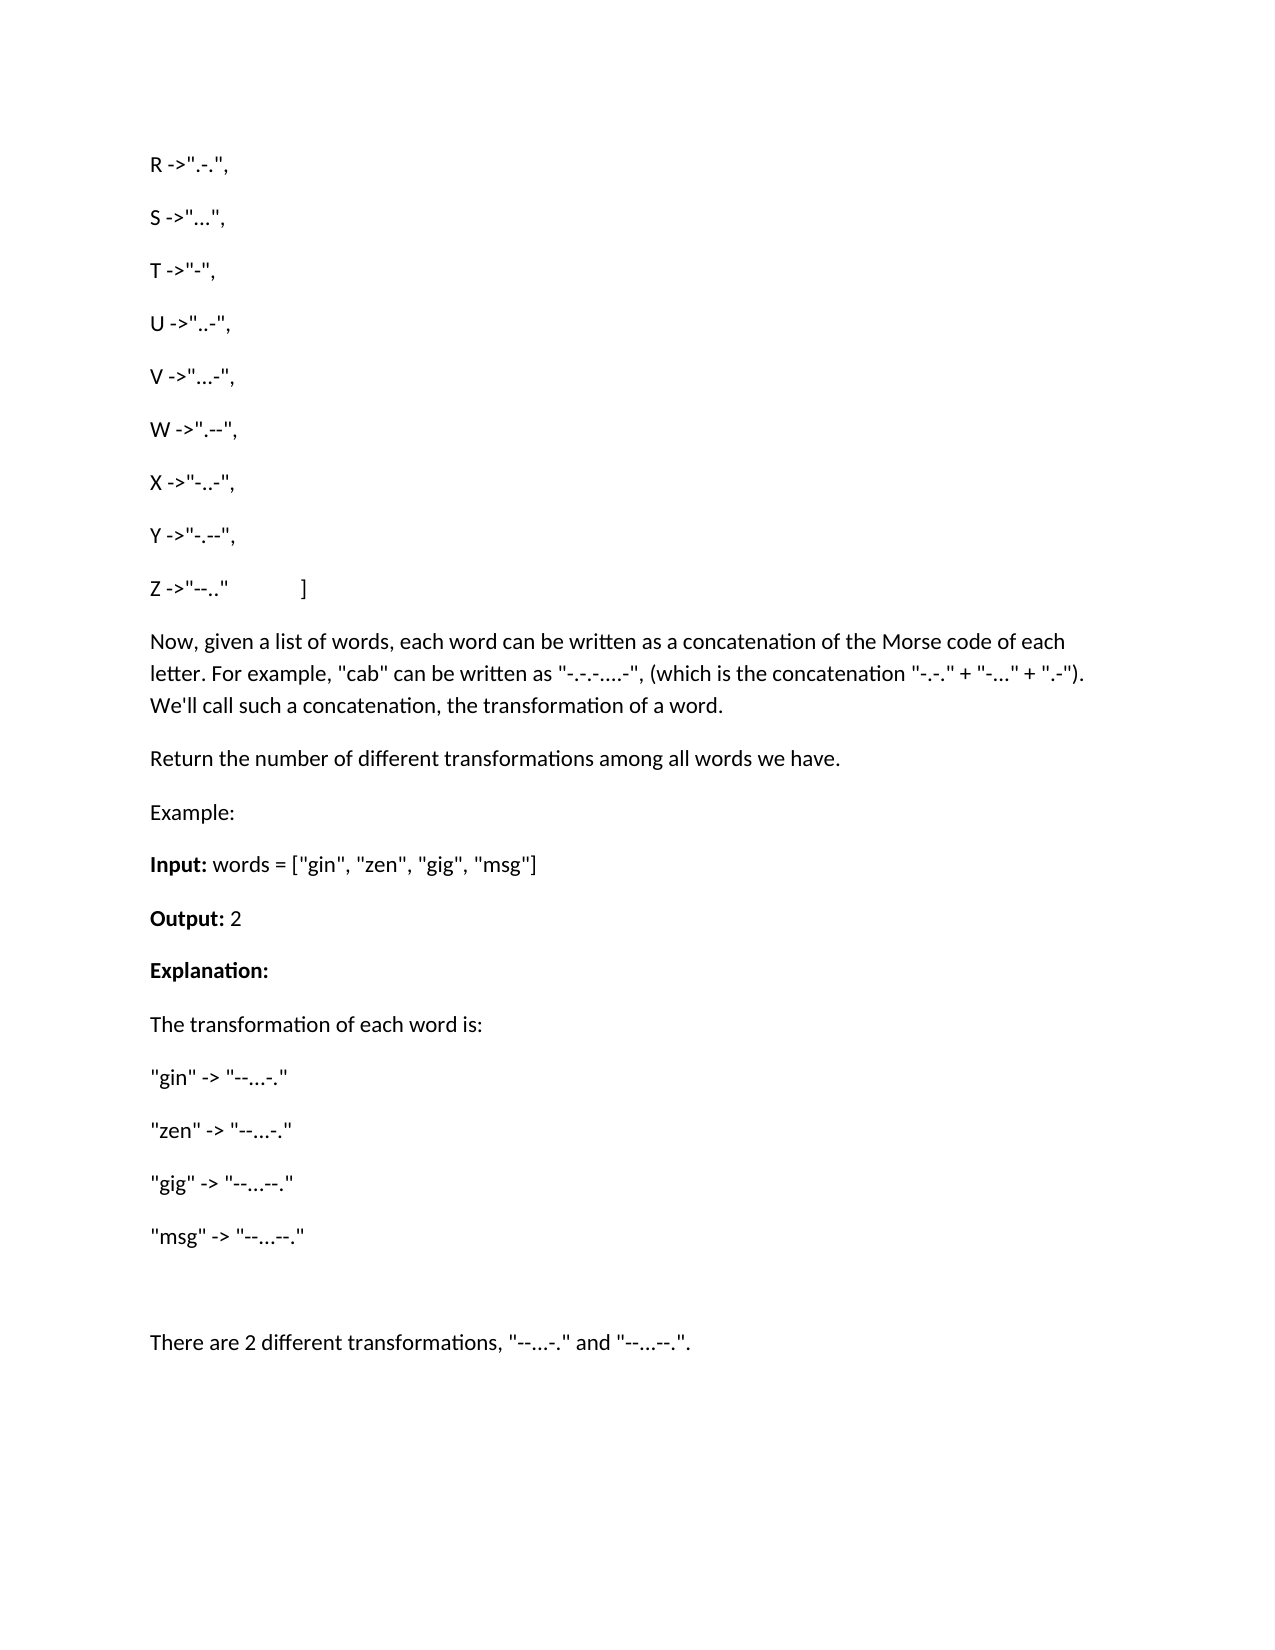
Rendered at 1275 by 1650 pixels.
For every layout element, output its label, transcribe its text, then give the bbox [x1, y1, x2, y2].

text "msg" -> "--...--." [150, 1222, 1125, 1250]
text S ->"...", [150, 203, 1125, 231]
text "gin" -> "--...-." [150, 1063, 1125, 1091]
text T ->"-", [150, 256, 1125, 284]
text Explanation: [150, 957, 1125, 985]
text X ->"-..-", [150, 468, 1125, 496]
text "gig" -> "--...--." [150, 1169, 1125, 1197]
text Output: 2 [150, 904, 1125, 932]
text R ->".-.", [150, 150, 1125, 178]
text Z ->"--.." ] [150, 574, 1125, 602]
text Example: [150, 798, 1125, 826]
text The transformation of each word is: [150, 1010, 1125, 1038]
text There are 2 different transformations, "--...-." and "--...--.". [150, 1328, 1125, 1356]
text V ->"...-", [150, 362, 1125, 390]
text "zen" -> "--...-." [150, 1116, 1125, 1144]
text U ->"..-", [150, 309, 1125, 337]
text Return the number of different transformations among all words we have. [150, 744, 1125, 773]
text W ->".--", [150, 415, 1125, 443]
text Input: words = ["gin", "zen", "gig", "msg"] [150, 851, 1125, 879]
text Now, given a list of words, each word can be written as a concatenation of the Morse code of each letter. For example, "cab" can be written as "-.-.-....-", (which is the concatenation "-.-." + "-..." + ".-"). We'll call such a concatenation, the transformation of a word. [150, 627, 1125, 719]
text Y ->"-.--", [150, 521, 1125, 549]
